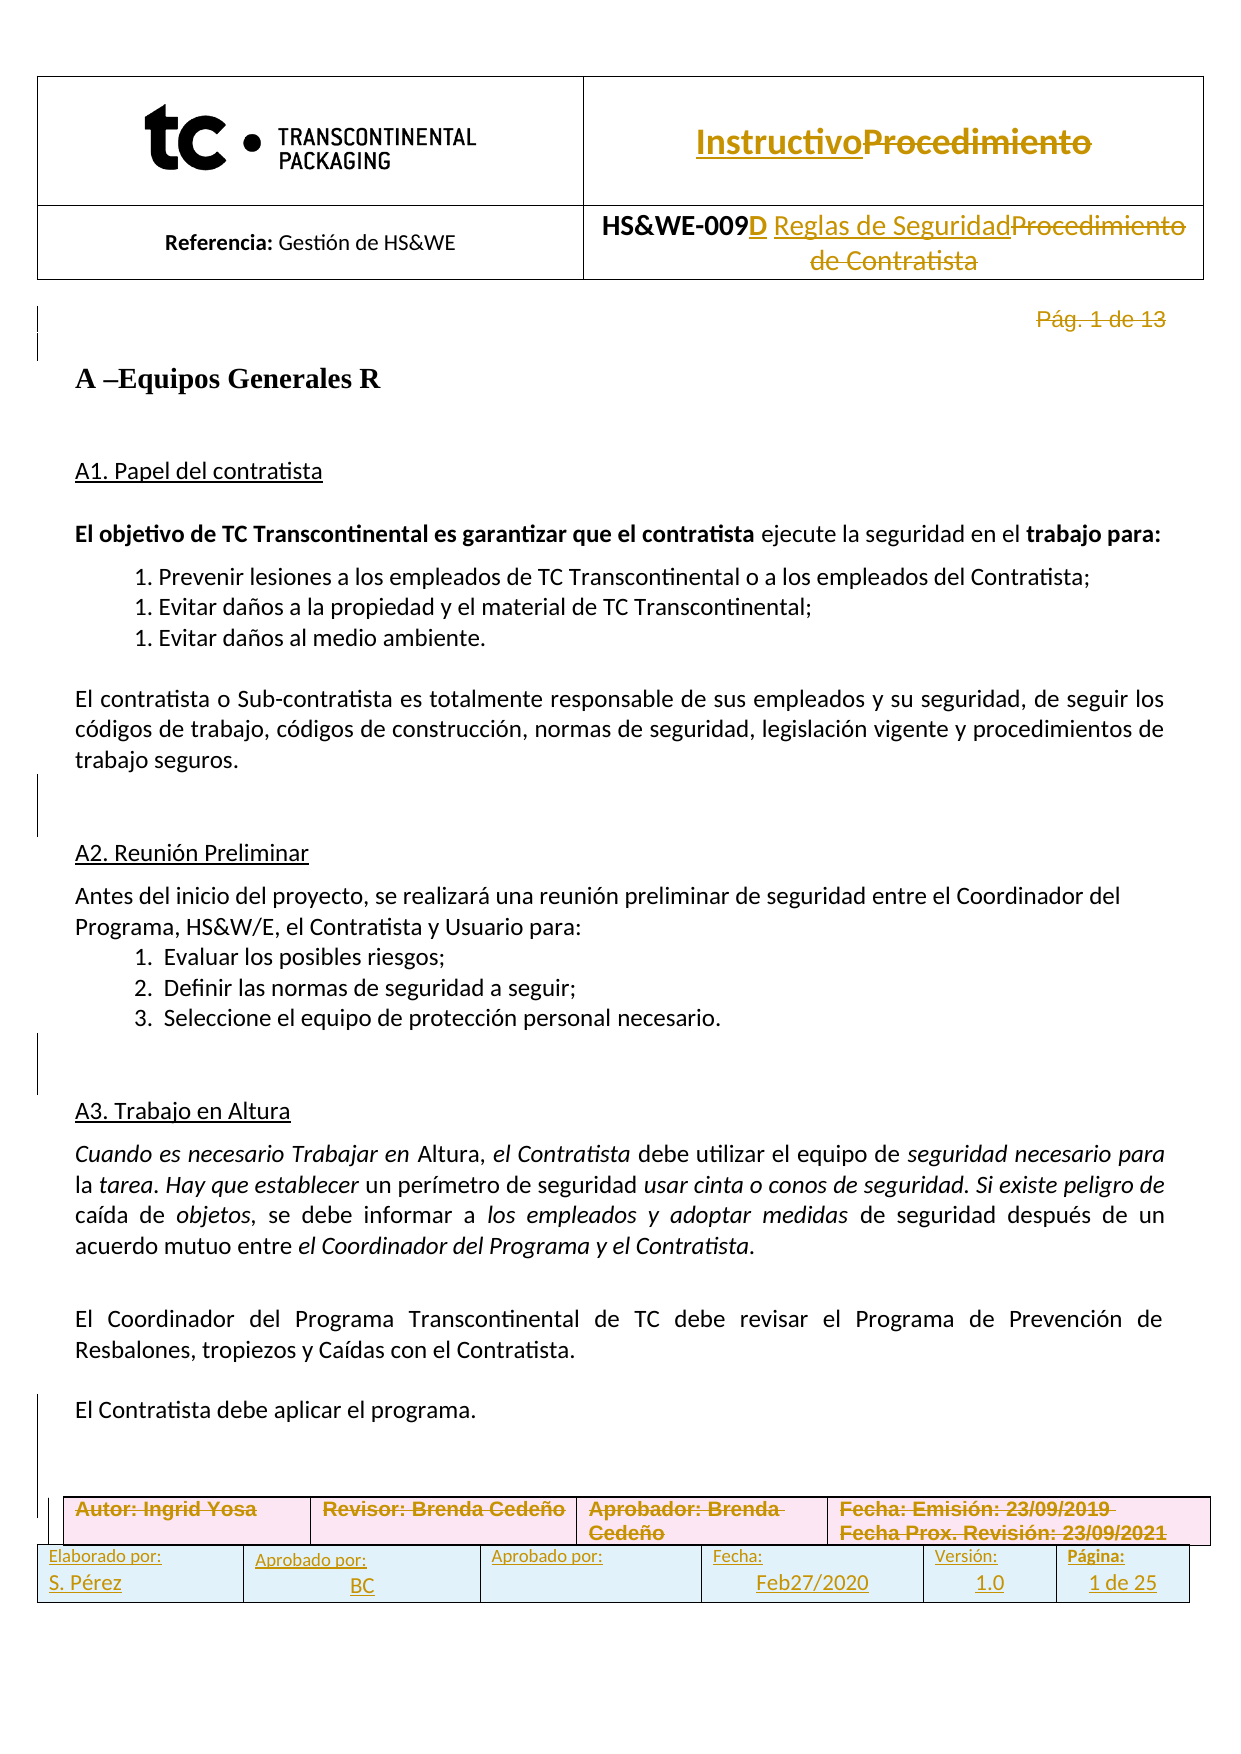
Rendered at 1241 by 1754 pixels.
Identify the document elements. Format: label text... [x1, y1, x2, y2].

text Antes del inicio del proyecto, se realizará una reunión preliminar de seguridad entre el Coordinador del Programa, HS&W/E, el Contratista y Usuario para: [75, 880, 1162, 941]
text El Coordinador del Programa Transcontinental de TC debe revisar el Programa de Prevención de Resbalones, tropiezos y Caídas con el Contratista. [75, 1303, 1165, 1364]
text 1. Evitar daños a la propiedad y el material de TC Transcontinental; [134, 591, 1213, 622]
text A2. Reunión Preliminar [75, 837, 1213, 868]
text A1. Papel del contratista [75, 455, 1213, 486]
text A3. Trabajo en Altura [75, 1095, 1213, 1126]
list Seleccione el equipo de protección personal necesario. [134, 1002, 1213, 1033]
text A –Equipos Generales R [75, 361, 1213, 394]
text El Contratista debe aplicar el programa. [75, 1394, 1213, 1425]
text El objetivo de TC Transcontinental es garantizar que el contratista ejecute la seguridad en el trabajo para: [75, 518, 1213, 548]
text 1. Evitar daños al medio ambiente. [134, 622, 1213, 652]
picture [144, 104, 477, 205]
text 1. Prevenir lesiones a los empleados de TC Transcontinental o a los empleados del Contratista; [134, 561, 1213, 591]
list Evaluar los posibles riesgos; [134, 941, 1213, 972]
text Cuando es necesario Trabajar en Altura, el Contratista debe utilizar el equipo de seguridad necesario para la tarea. Hay que establecer un perímetro de seguridad usar cinta o conos de seguridad. Si existe peligro de caída de objetos, se debe informar a los empleados y adoptar medidas de seguridad después de un acuerdo mutuo entre el Coordinador del Programa y el Contratista. [75, 1138, 1166, 1260]
text El contratista o Sub-contratista es totalmente responsable de sus empleados y su seguridad, de seguir los códigos de trabajo, códigos de construcción, normas de seguridad, legislación vigente y procedimientos de trabajo seguros. [75, 683, 1166, 774]
list Definir las normas de seguridad a seguir; [134, 972, 1213, 1002]
